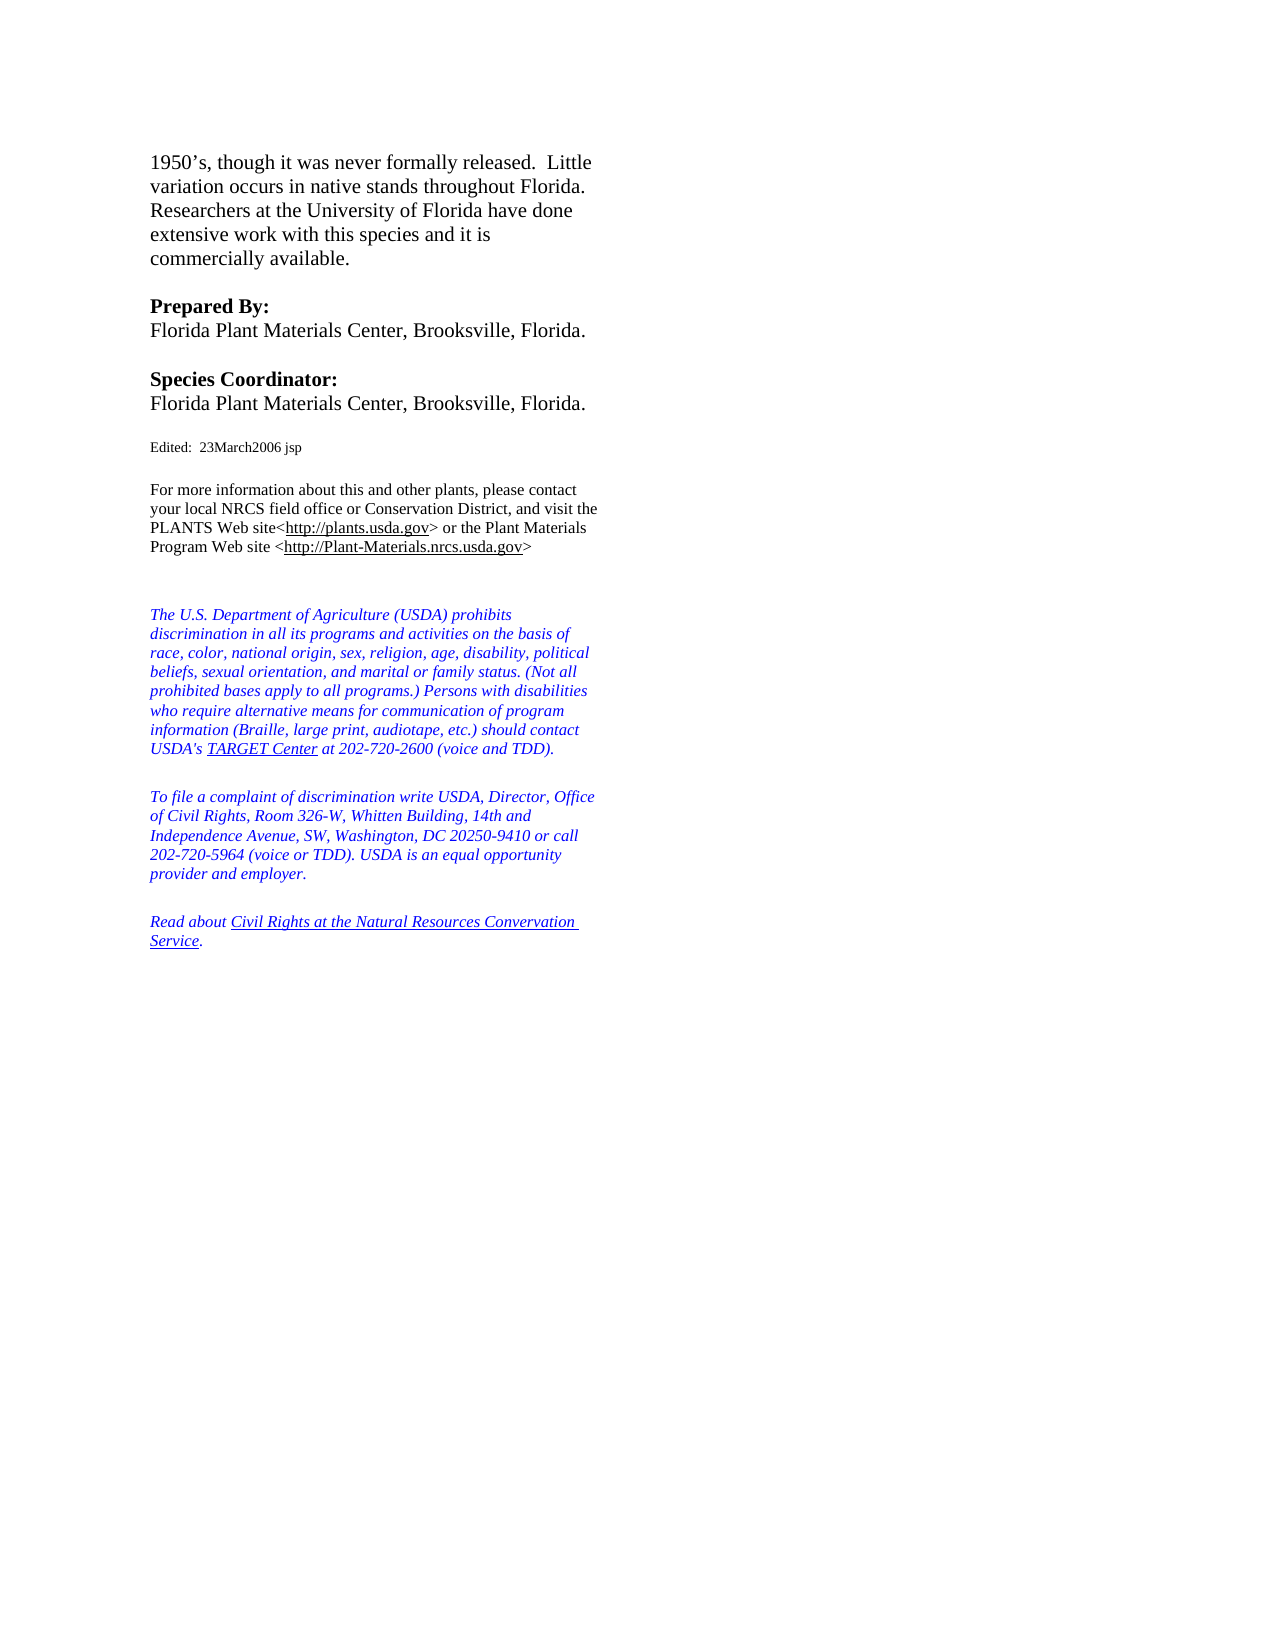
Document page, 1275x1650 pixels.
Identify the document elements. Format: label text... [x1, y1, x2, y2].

text Edited: 23March2006 jsp [150, 439, 600, 456]
text For more information about this and other plants, please contact your local NRCS field office or Conservation District, and visit the PLANTS Web site<http://plants.usda.gov> or the Plant Materials Program Web site <http://Plant-Materials.nrcs.usda.gov> [150, 479, 600, 556]
text , . [150, 318, 600, 342]
text Prepared By: [150, 294, 600, 318]
text Species Coordinator: [150, 367, 600, 391]
text To file a complaint of discrimination write USDA, Director, Office of Civil Rights, Room 326-W, Whitten Building, 14th and Independence Avenue, SW, Washington, DC 20250-9410 or call 202-720-5964 (voice or TDD). USDA is an equal opportunity provider and employer. [150, 787, 600, 883]
text , . [150, 391, 600, 415]
text Read about Civil Rights at the Natural Resources Convervation Service. [150, 912, 600, 950]
text The Department of Agriculture (USDA) prohibits discrimination in all its programs and activities on the basis of race, color, national origin, sex, religion, age, disability, political beliefs, sexual orientation, and marital or family status. (Not all prohibited bases apply to all programs.) Persons with disabilities who require alternative means for communication of program information (Braille, large print, audiotape, etc.) should contact USDA's TARGET Center at 202-720-2600 (voice and TDD). [150, 604, 600, 758]
